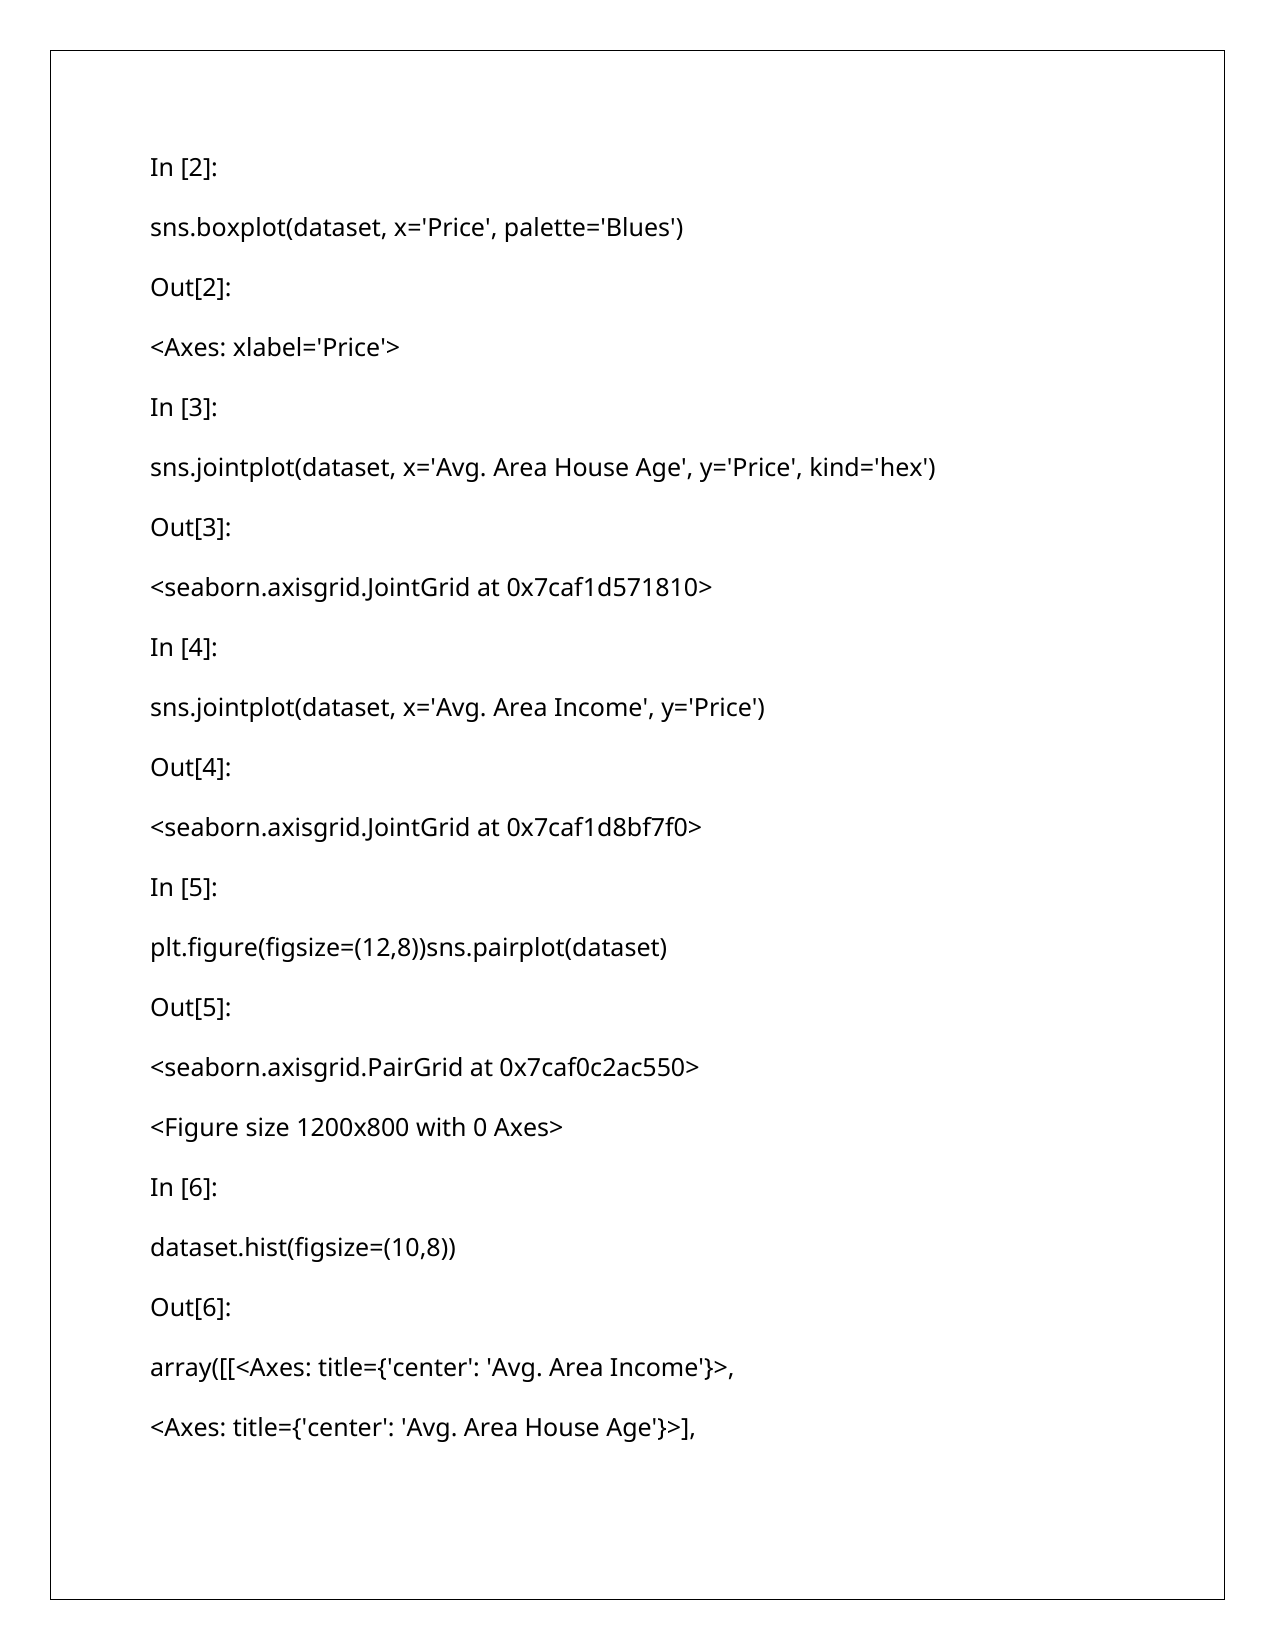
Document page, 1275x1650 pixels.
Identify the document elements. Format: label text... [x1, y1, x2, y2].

text In [5]: [150, 870, 1125, 904]
text array([[<Axes: title={'center': 'Avg. Area Income'}>, [150, 1350, 1125, 1384]
text <seaborn.axisgrid.JointGrid at 0x7caf1d571810> [150, 570, 1125, 604]
text plt.figure(figsize=(12,8))sns.pairplot(dataset) [150, 930, 1125, 964]
text sns.jointplot(dataset, x='Avg. Area Income', y='Price') [150, 690, 1125, 724]
text <Axes: xlabel='Price'> [150, 330, 1125, 364]
text sns.jointplot(dataset, x='Avg. Area House Age', y='Price', kind='hex') [150, 450, 1125, 484]
text In [3]: [150, 390, 1125, 424]
text In [6]: [150, 1170, 1125, 1204]
text Out[4]: [150, 750, 1125, 784]
text Out[5]: [150, 990, 1125, 1024]
text Out[3]: [150, 510, 1125, 544]
text In [4]: [150, 630, 1125, 664]
text Out[6]: [150, 1290, 1125, 1324]
text dataset.hist(figsize=(10,8)) [150, 1230, 1125, 1264]
text Out[2]: [150, 270, 1125, 304]
text <Axes: title={'center': 'Avg. Area House Age'}>], [150, 1410, 1125, 1444]
text sns.boxplot(dataset, x='Price', palette='Blues') [150, 210, 1125, 244]
text In [2]: [150, 150, 1125, 184]
text <Figure size 1200x800 with 0 Axes> [150, 1110, 1125, 1144]
text <seaborn.axisgrid.PairGrid at 0x7caf0c2ac550> [150, 1050, 1125, 1084]
text <seaborn.axisgrid.JointGrid at 0x7caf1d8bf7f0> [150, 810, 1125, 844]
